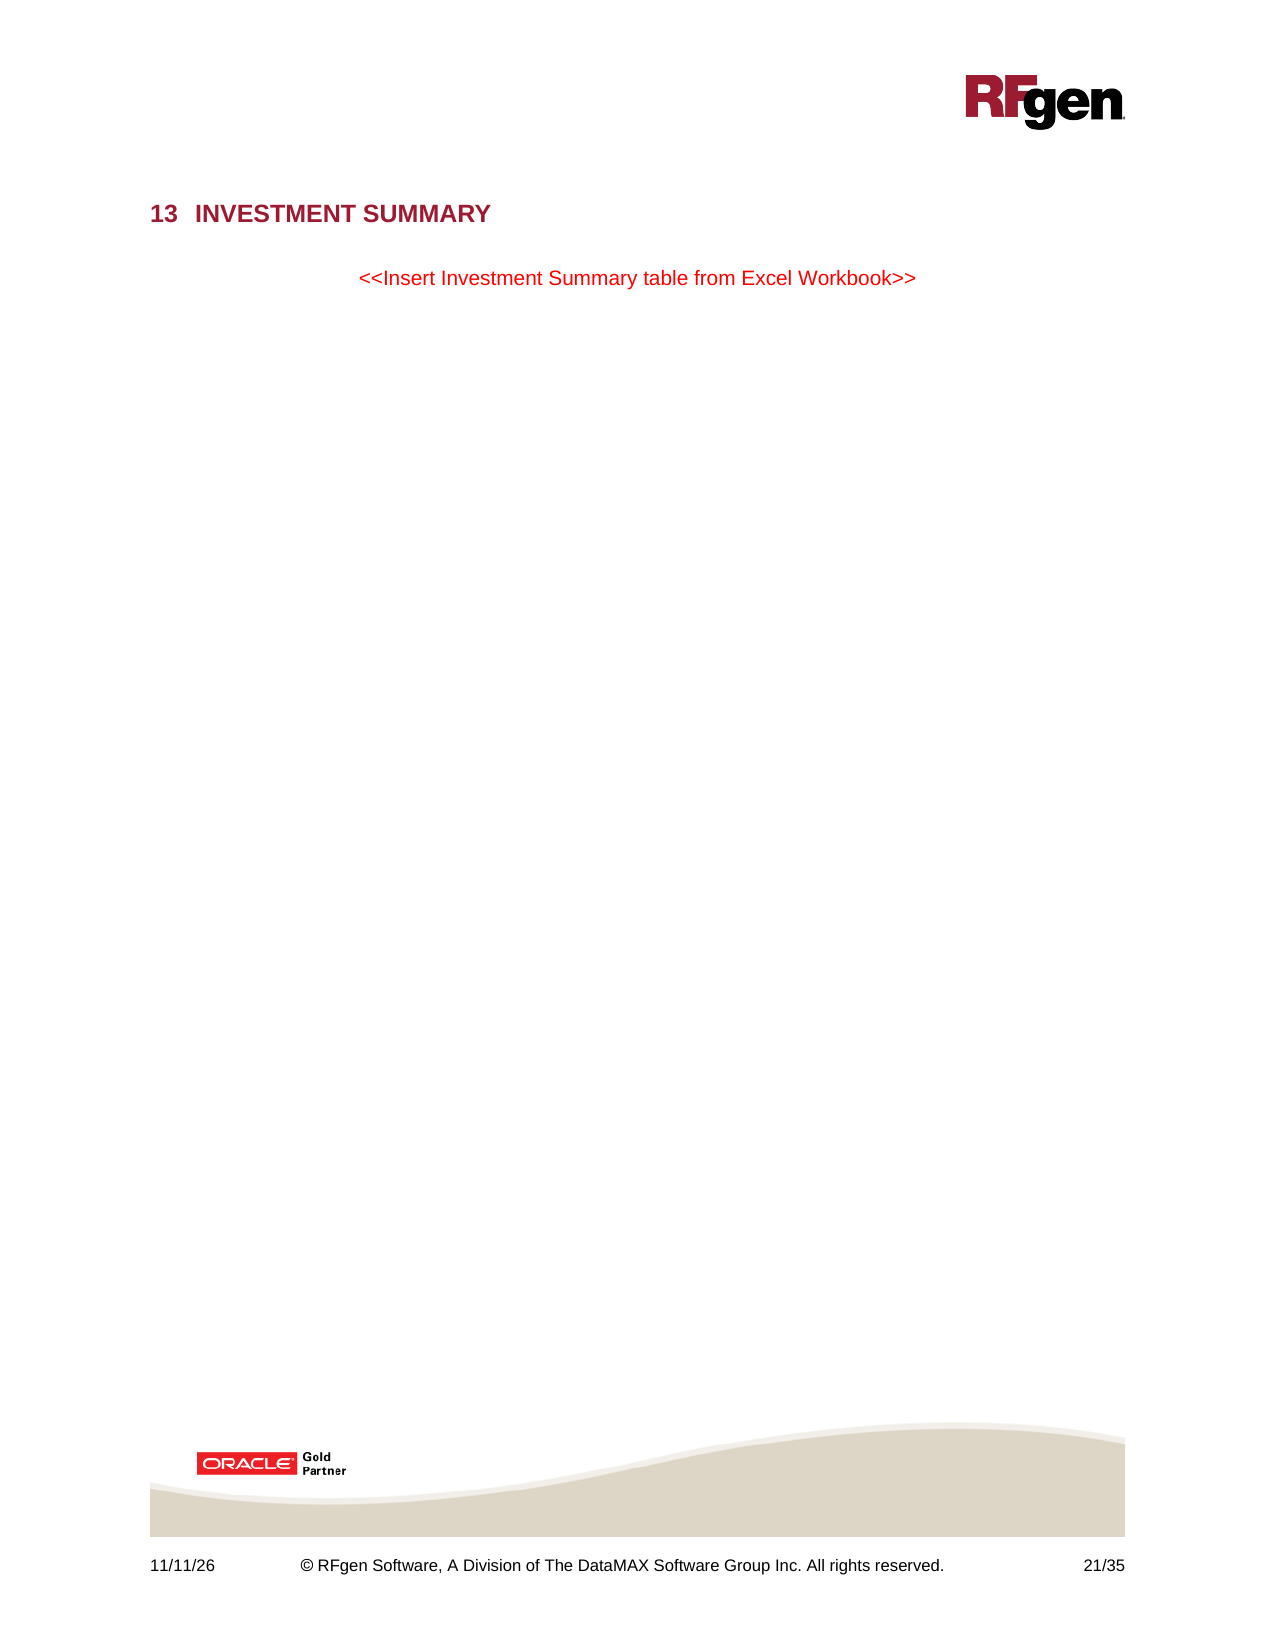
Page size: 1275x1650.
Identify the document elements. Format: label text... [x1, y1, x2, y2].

picture [150, 1399, 1125, 1537]
subtitle INVESTMENT SUMMARY [150, 199, 1125, 228]
text <<Insert Investment Summary table from Excel Workbook>> [150, 266, 1125, 290]
picture [965, 75, 1125, 130]
